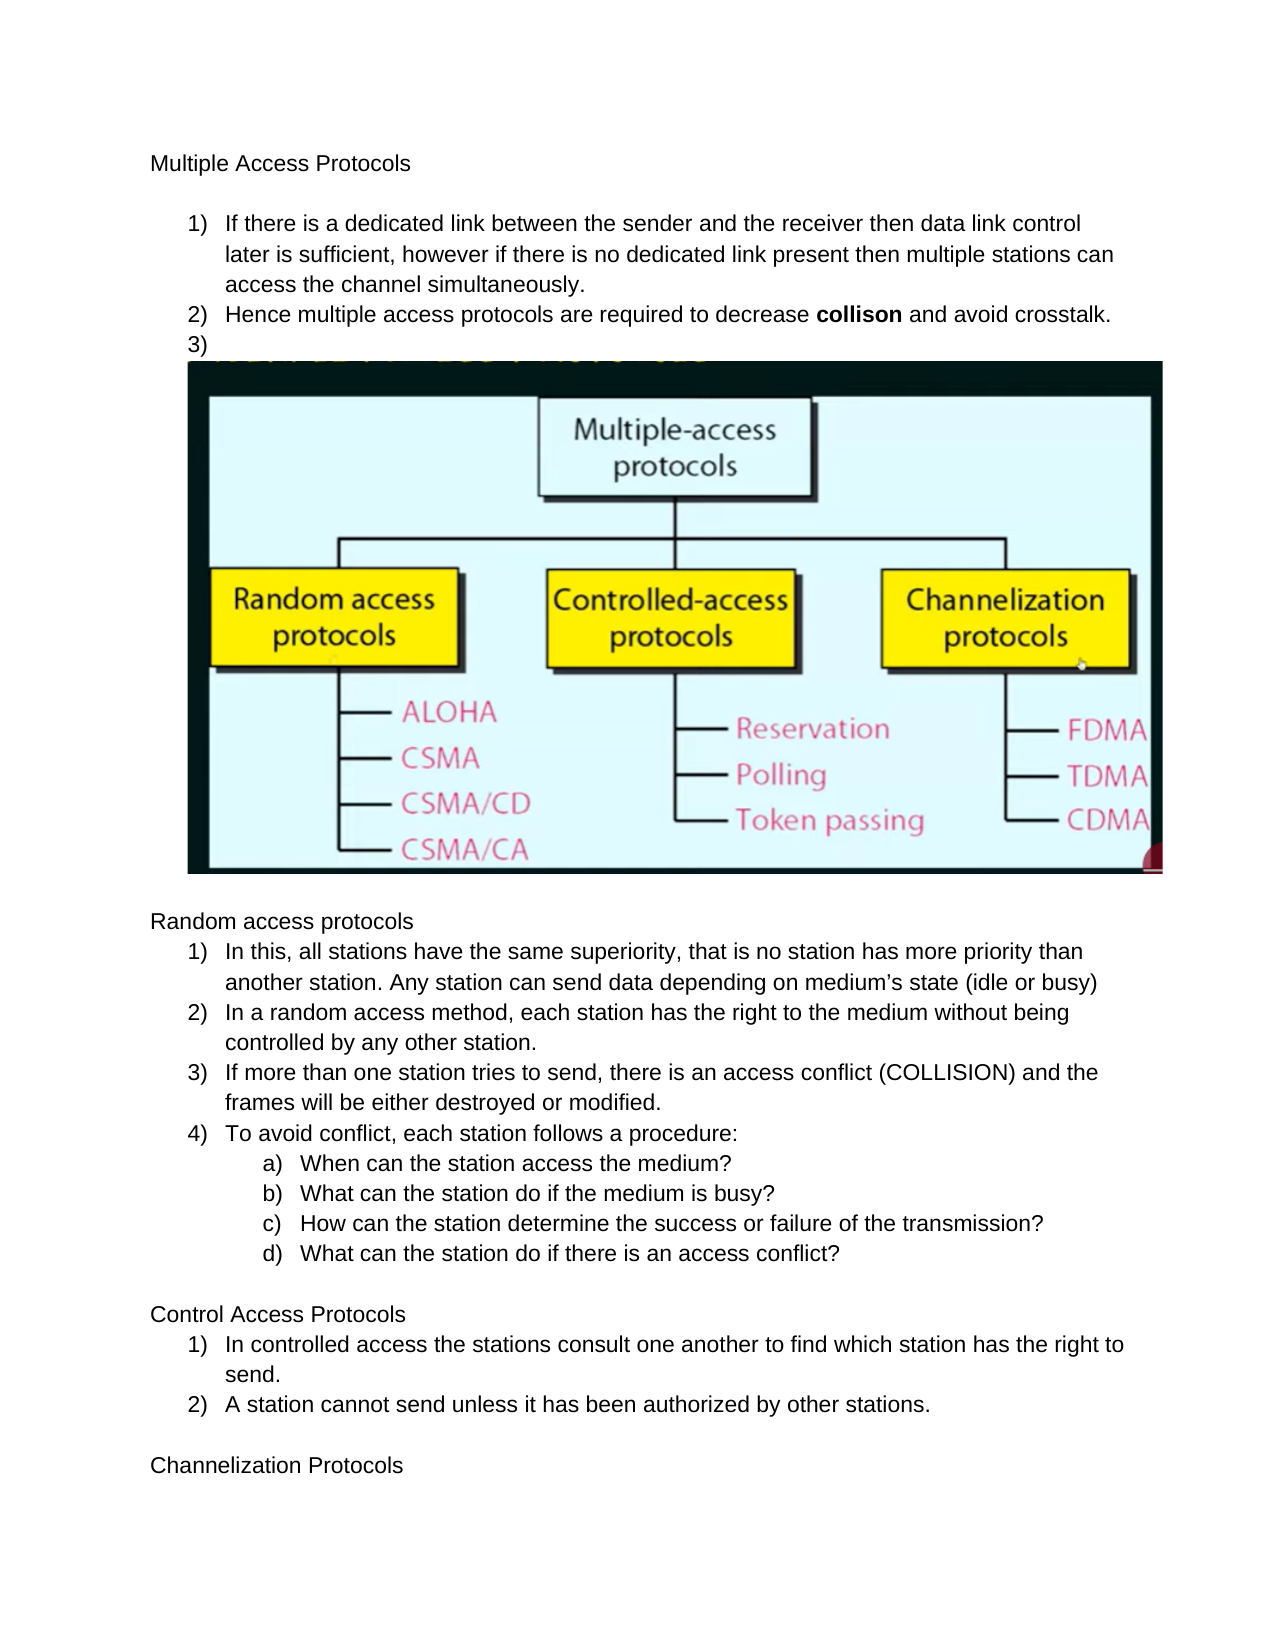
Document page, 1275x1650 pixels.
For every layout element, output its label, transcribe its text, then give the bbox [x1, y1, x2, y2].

text Control Access Protocols [150, 1301, 1125, 1327]
text Channelization Protocols [150, 1452, 1125, 1478]
list In controlled access the stations consult one another to find which station has the right to send. [187, 1331, 1125, 1387]
text Multiple Access Protocols [150, 150, 1125, 176]
text Random access protocols [150, 908, 1125, 934]
list Hence multiple access protocols are required to decrease collison and avoid crosstalk. [187, 301, 1125, 327]
list What can the station do if the medium is busy? [262, 1180, 1125, 1206]
list If more than one station tries to send, there is an access conflict (COLLISION) and the frames will be either destroyed or modified. [187, 1059, 1125, 1116]
list A station cannot send unless it has been authorized by other stations. [187, 1391, 1125, 1418]
picture [187, 361, 1163, 874]
list How can the station determine the success or failure of the transmission? [262, 1210, 1125, 1236]
list What can the station do if there is an access conflict? [262, 1240, 1125, 1267]
list When can the station access the medium? [262, 1150, 1125, 1176]
list To avoid conflict, each station follows a procedure: [187, 1119, 1125, 1146]
list If there is a dedicated link between the sender and the receiver then data link control later is sufficient, however if there is no dedicated link present then multiple stations can access the channel simultaneously. [187, 210, 1125, 297]
list In this, all stations have the same superiority, that is no station has more priority than another station. Any station can send data depending on medium’s state (idle or busy) [187, 938, 1125, 995]
list In a random access method, each station has the right to the medium without being controlled by any other station. [187, 999, 1125, 1055]
